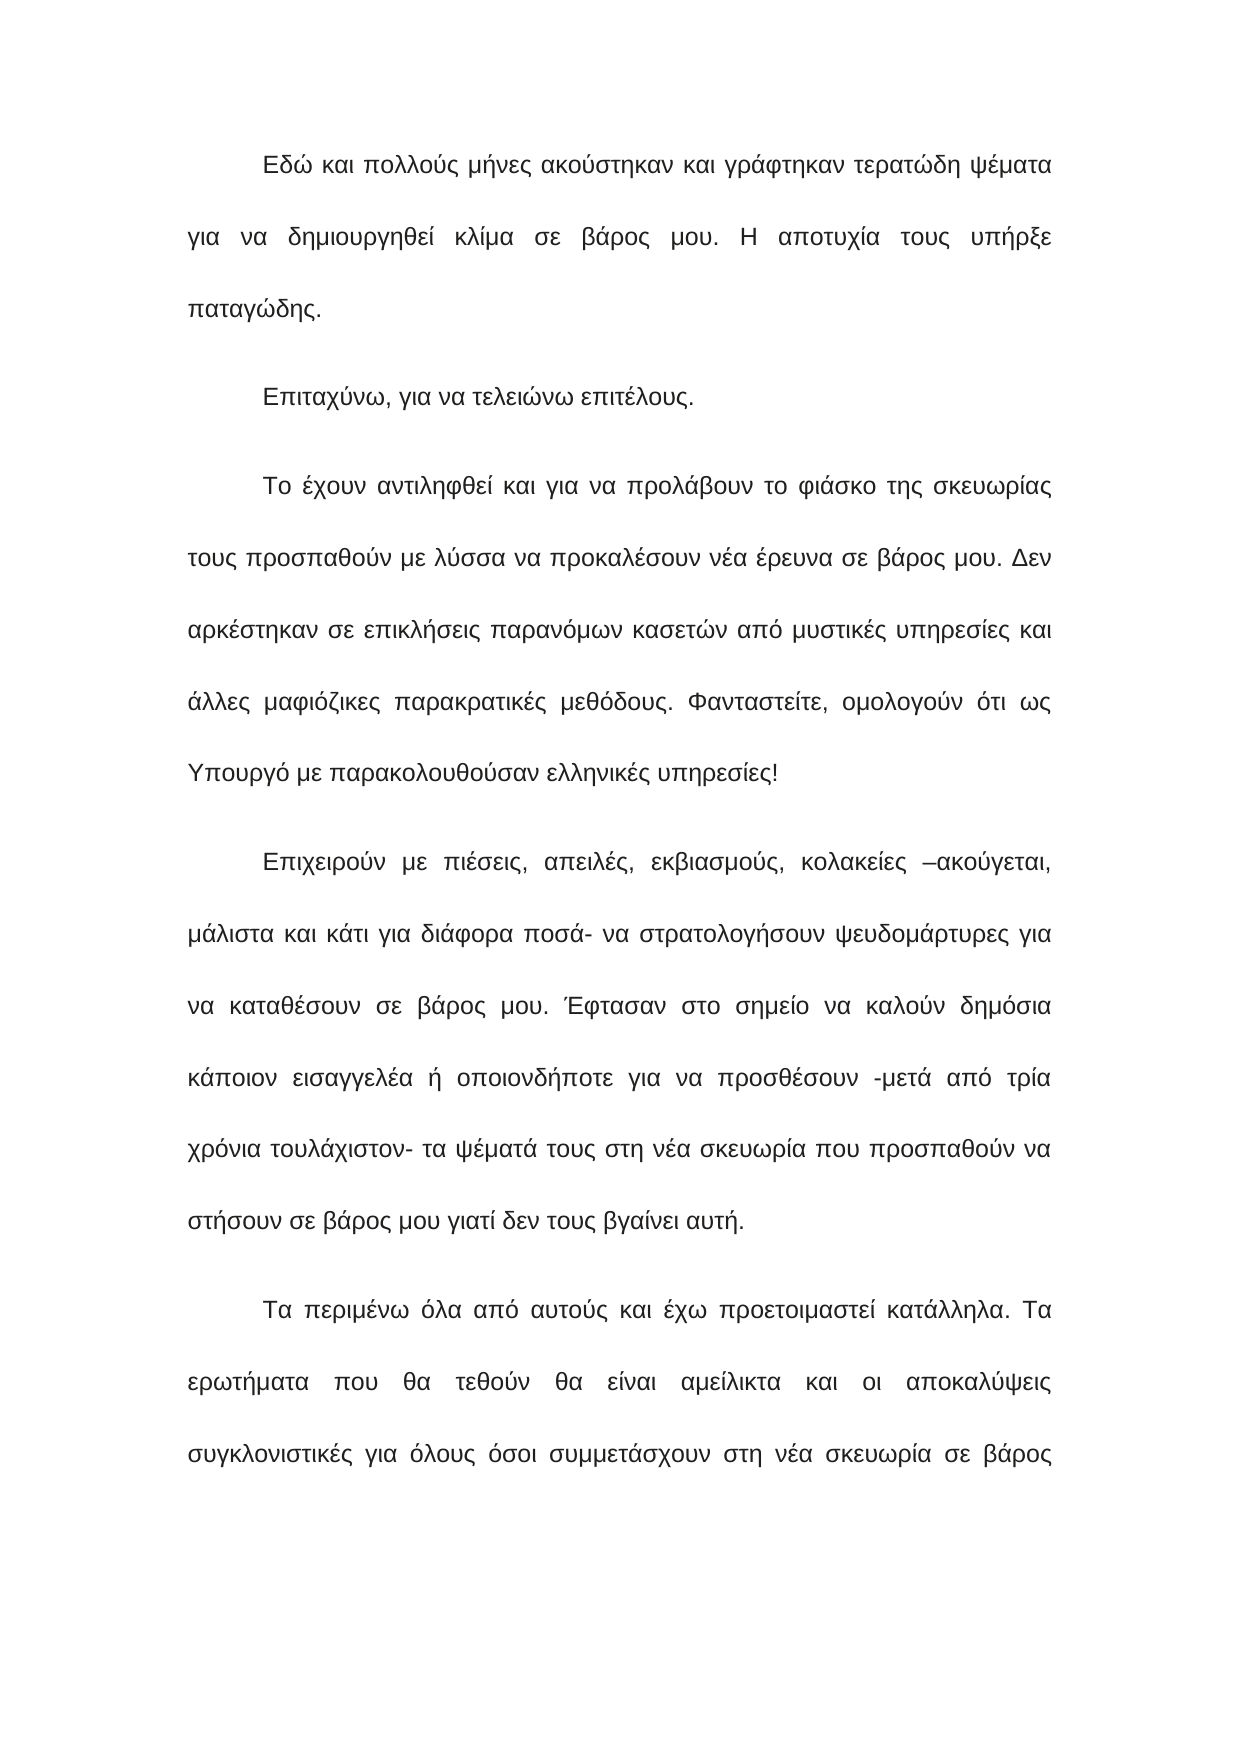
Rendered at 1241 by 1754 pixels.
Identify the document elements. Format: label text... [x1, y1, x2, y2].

text Επιχειρούν με πιέσεις, απειλές, εκβιασμούς, κολακείες –ακούγεται, μάλιστα και κάτι για διάφορα ποσά- να στρατολογήσουν ψευδομάρτυρες για να καταθέσουν σε βάρος μου. Έφτασαν στο σημείο να καλούν δημόσια κάποιον εισαγγελέα ή οποιονδήποτε για να προσθέσουν -μετά από τρία χρόνια τουλάχιστον- τα ψέματά τους στη νέα σκευωρία που προσπαθούν να στήσουν σε βάρος μου γιατί δεν τους βγαίνει αυτή. [187, 847, 1053, 1235]
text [187, 1295, 1053, 1467]
text Επιταχύνω, για να τελειώνω επιτέλους. [187, 382, 1053, 411]
text Εδώ και πολλούς μήνες ακούστηκαν και γράφτηκαν τερατώδη ψέματα για να δημιουργηθεί κλίμα σε βάρος μου. Η αποτυχία τους υπήρξε παταγώδης. [187, 150, 1053, 322]
text Το έχουν αντιληφθεί και για να προλάβουν το φιάσκο της σκευωρίας τους προσπαθούν με λύσσα να προκαλέσουν νέα έρευνα σε βάρος μου. Δεν αρκέστηκαν σε επικλήσεις παρανόμων κασετών από μυστικές υπηρεσίες και άλλες μαφιόζικες παρακρατικές μεθόδους. Φανταστείτε, ομολογούν ότι ως Υπουργό με παρακολουθούσαν ελληνικές υπηρεσίες! [187, 471, 1053, 787]
